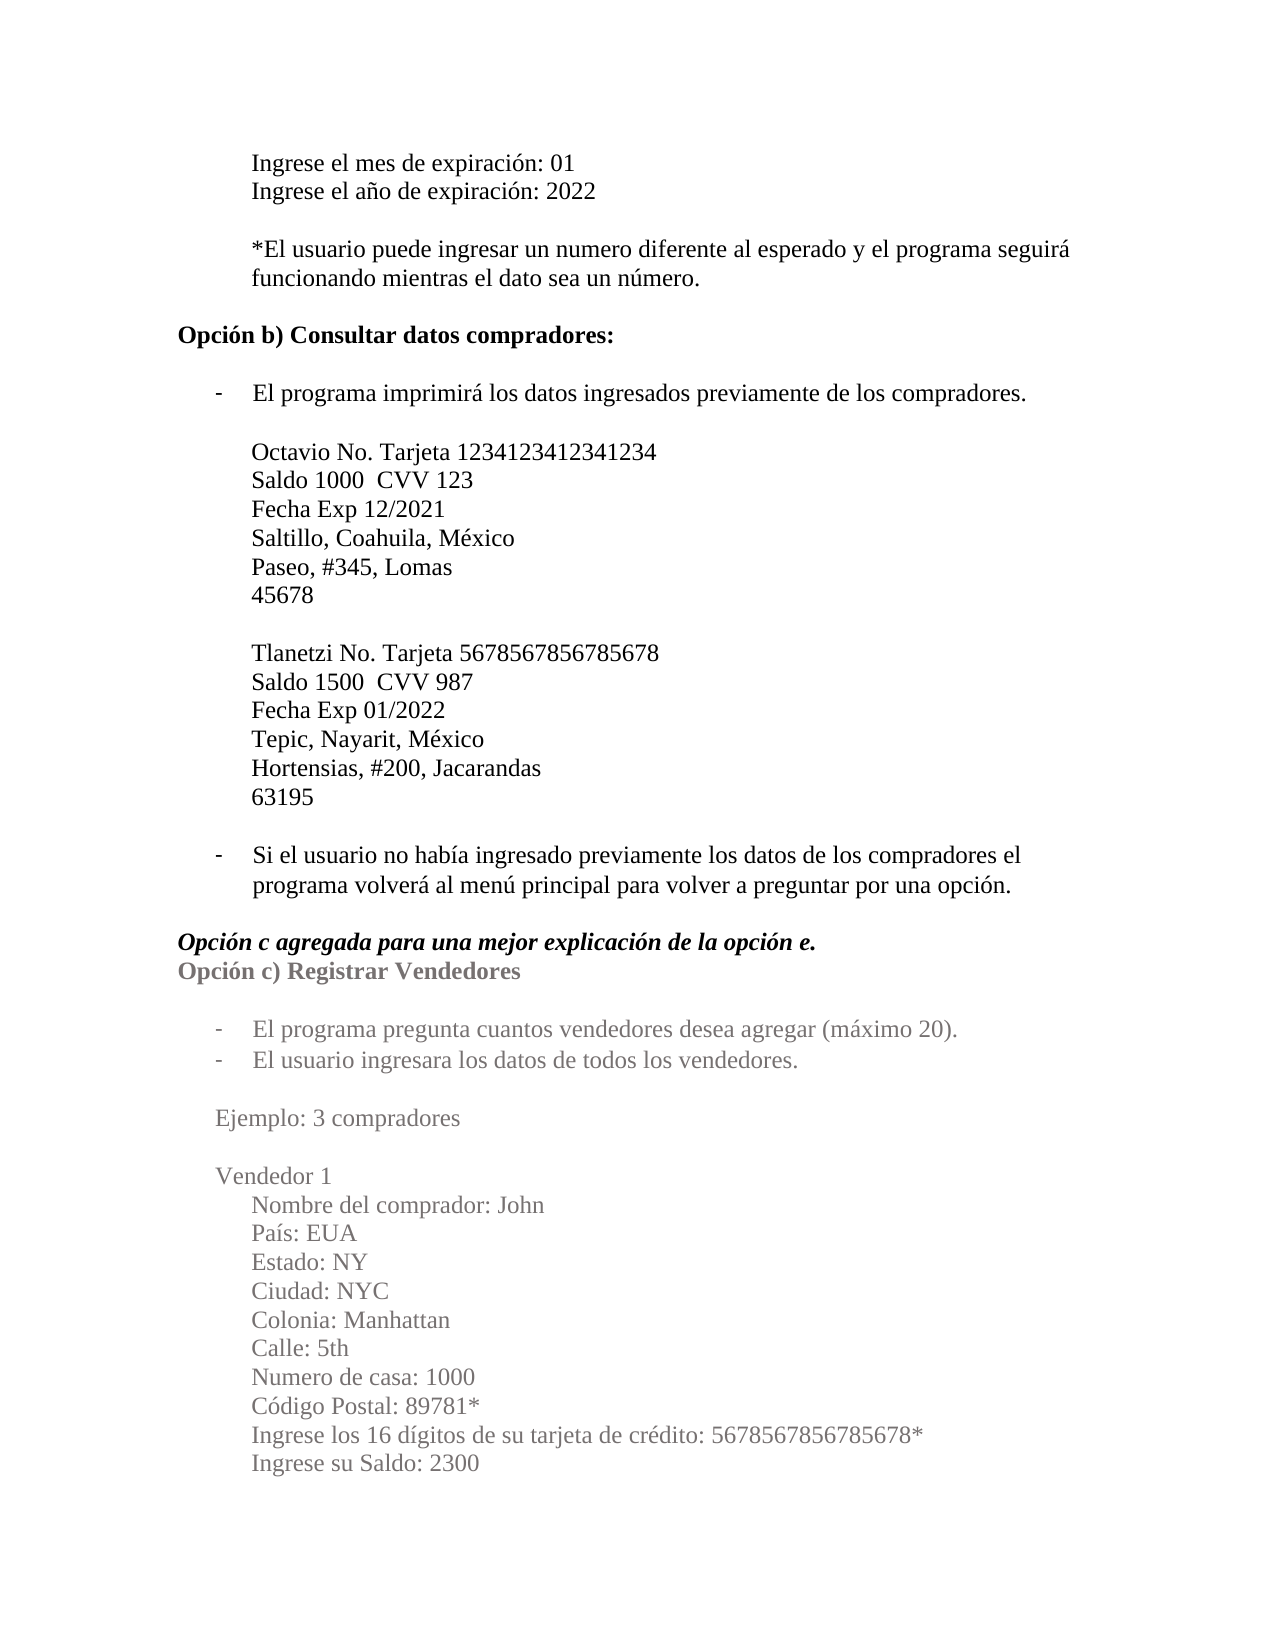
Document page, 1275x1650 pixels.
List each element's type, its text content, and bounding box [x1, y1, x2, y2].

text Ingrese el año de expiración: 2022 [251, 176, 1098, 205]
text Ciudad: NYC [251, 1276, 1098, 1305]
text Saldo 1500 CVV 987 [177, 667, 1098, 696]
text Calle: 5th [251, 1333, 1098, 1362]
text Fecha Exp 12/2021 [251, 494, 1098, 523]
list El usuario ingresara los datos de todos los vendedores. [215, 1044, 1098, 1075]
text 63195 [251, 782, 1098, 811]
text Ejemplo: 3 compradores [215, 1103, 1098, 1132]
text Código Postal: 89781* [251, 1391, 1098, 1420]
text Hortensias, #200, Jacarandas [251, 753, 1098, 782]
text Fecha Exp 01/2022 [251, 696, 1098, 724]
text Opción b) Consultar datos compradores: [177, 320, 1098, 349]
text Paseo, #345, Lomas [251, 552, 1098, 581]
list El programa pregunta cuantos vendedores desea agregar (máximo 20). [215, 1014, 1098, 1044]
text Estado: NY [251, 1247, 1098, 1276]
text *El usuario puede ingresar un numero diferente al esperado y el programa seguirá funcionando mientras el dato sea un número. [251, 234, 1098, 291]
text Nombre del comprador: John [251, 1190, 1098, 1218]
text Ingrese los 16 dígitos de su tarjeta de crédito: 5678567856785678* [251, 1420, 1098, 1448]
text Numero de casa: 1000 [251, 1362, 1098, 1391]
text Ingrese el mes de expiración: 01 [251, 148, 1098, 176]
text Tlanetzi No. Tarjeta 5678567856785678 [177, 638, 1098, 667]
text Saldo 1000 CVV 123 [251, 466, 1098, 494]
text País: EUA [251, 1218, 1098, 1247]
list Si el usuario no había ingresado previamente los datos de los compradores el programa volverá al menú principal para volver a preguntar por una opción. [215, 839, 1098, 899]
text Saltillo, Coahuila, México [251, 523, 1098, 552]
text Tepic, Nayarit, México [251, 724, 1098, 753]
text Ingrese su Saldo: 2300 [251, 1448, 1098, 1477]
text 45678 [251, 581, 1098, 609]
list El programa imprimirá los datos ingresados previamente de los compradores. [215, 378, 1098, 408]
text Octavio No. Tarjeta 1234123412341234 [177, 437, 1098, 466]
text Opción c agregada para una mejor explicación de la opción e. [177, 927, 1098, 956]
text Colonia: Manhattan [251, 1305, 1098, 1333]
text Opción c) Registrar Vendedores [177, 956, 1098, 985]
text Vendedor 1 [215, 1161, 1098, 1190]
